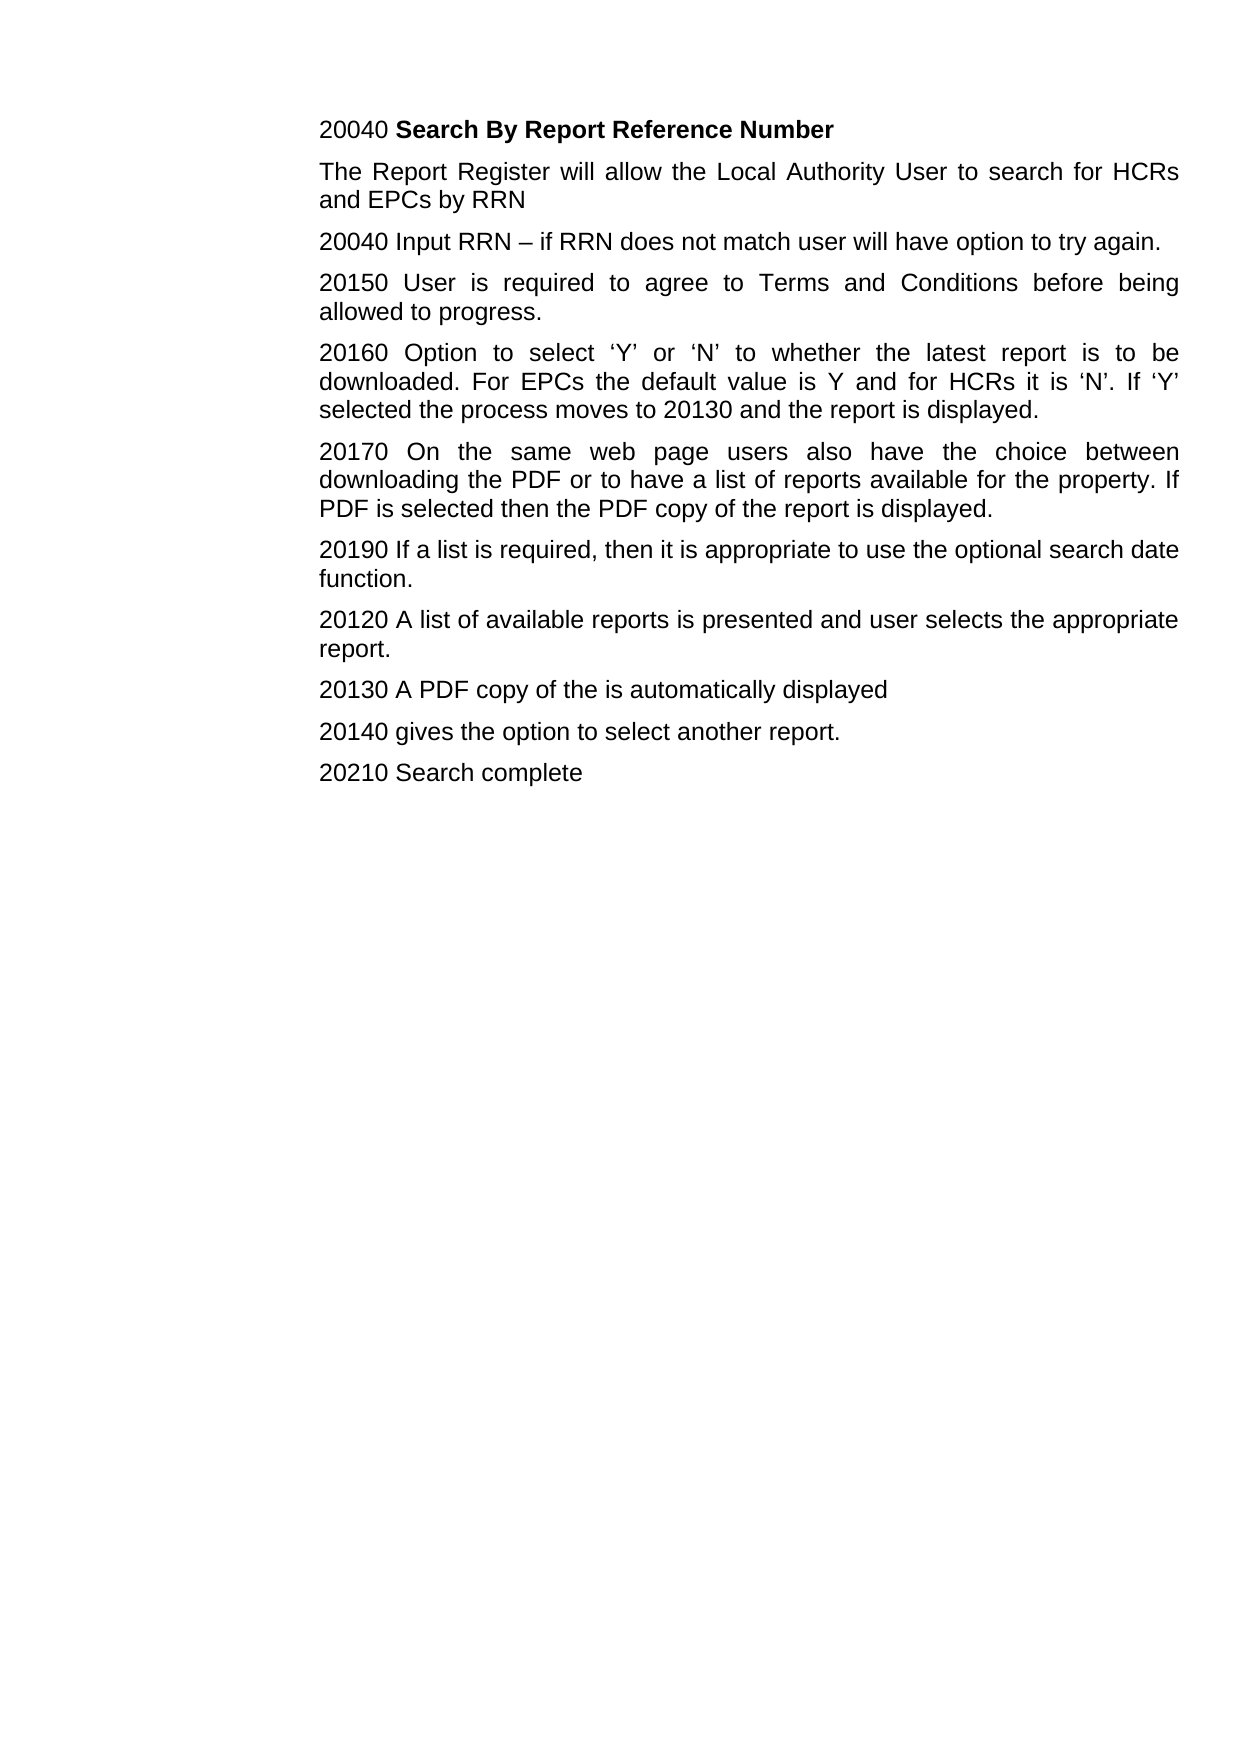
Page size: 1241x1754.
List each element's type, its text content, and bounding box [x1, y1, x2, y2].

text 20160 Option to select ‘Y’ or ‘N’ to whether the latest report is to be downloaded. For EPCs the default value is Y and for HCRs it is ‘N’. If ‘Y’ selected the process moves to 20130 and the report is displayed. [319, 338, 1181, 424]
text 20040 Search By Report Reference Number [319, 116, 1181, 144]
text 20120 A list of available reports is presented and user selects the appropriate report. [319, 606, 1181, 663]
text 20210 Search complete [319, 758, 1181, 787]
text The Report Register will allow the Local Authority User to search for HCRs and EPCs by RRN [319, 157, 1181, 214]
text 20190 If a list is required, then it is appropriate to use the optional search date function. [319, 536, 1181, 593]
text 20140 gives the option to select another report. [319, 717, 1181, 746]
text 20170 On the same web page users also have the choice between downloading the PDF or to have a list of reports available for the property. If PDF is selected then the PDF copy of the report is displayed. [319, 437, 1181, 523]
text 20130 A PDF copy of the is automatically displayed [319, 676, 1181, 704]
text 20150 User is required to agree to Terms and Conditions before being allowed to progress. [319, 268, 1181, 326]
text 20040 Input RRN – if RRN does not match user will have option to try again. [319, 227, 1181, 256]
